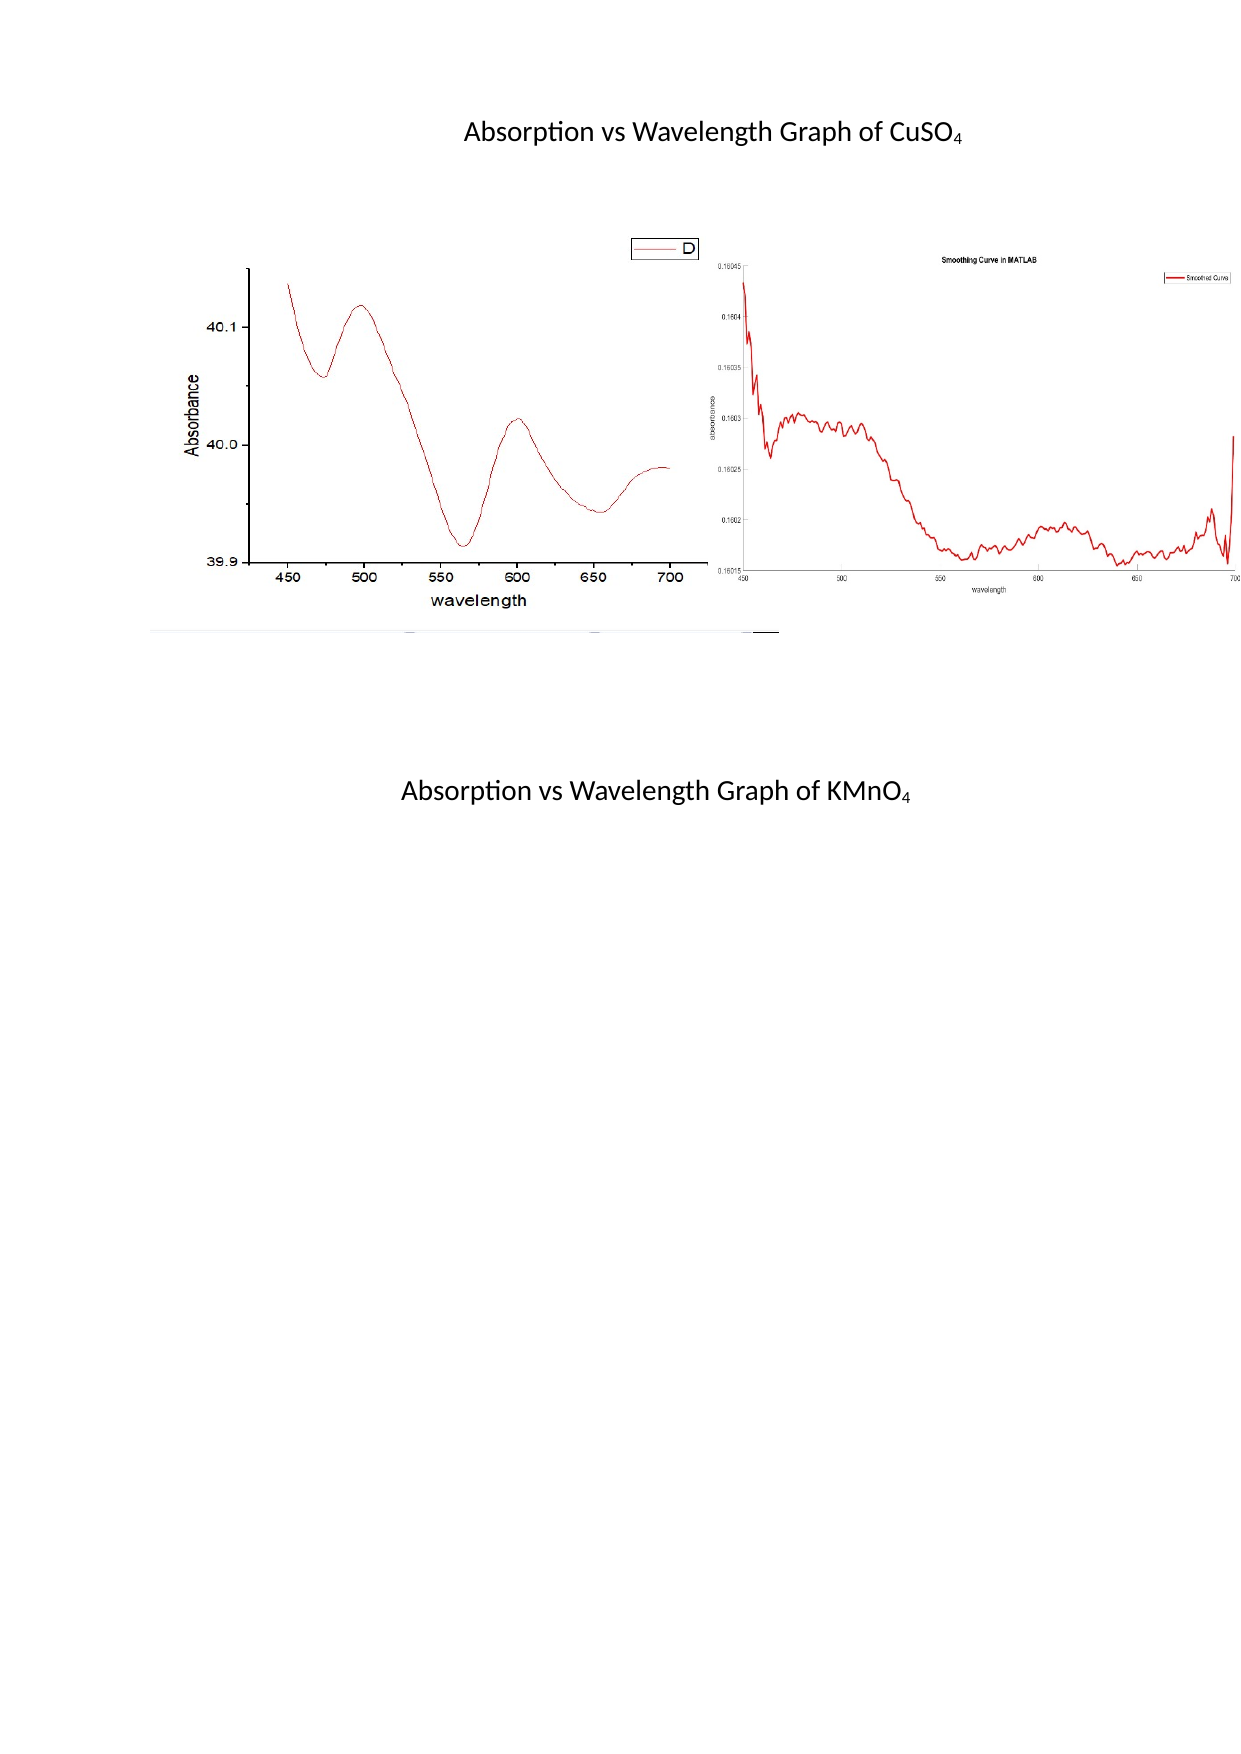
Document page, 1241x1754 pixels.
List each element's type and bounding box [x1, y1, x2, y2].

picture [150, 236, 1240, 633]
